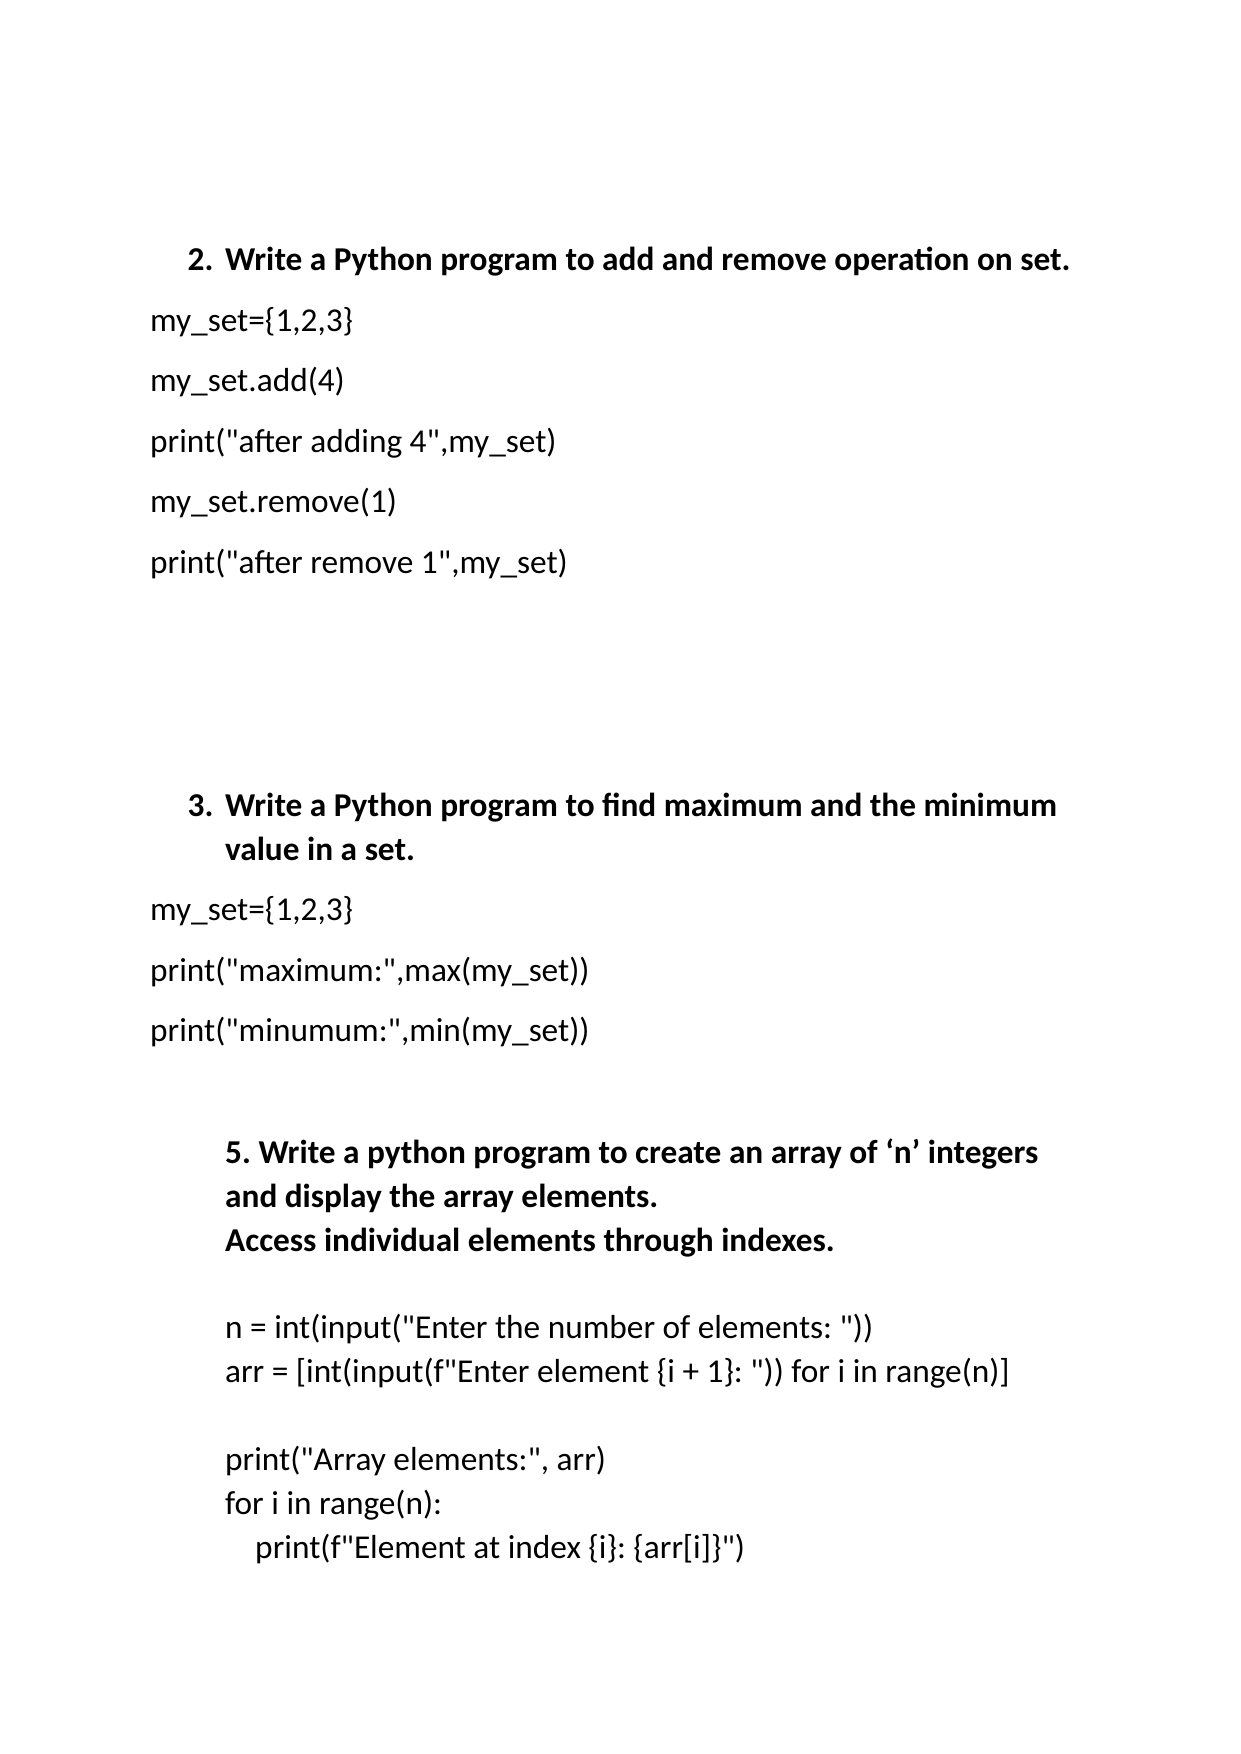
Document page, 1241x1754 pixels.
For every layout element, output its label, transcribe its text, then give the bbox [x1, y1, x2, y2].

text my_set.remove(1) [150, 480, 1090, 521]
list n = int(input("Enter the number of elements: ")) [225, 1306, 1090, 1347]
text print("after adding 4",my_set) [150, 420, 1090, 461]
list arr = [int(input(f"Enter element {i + 1}: ")) for i in range(n)] [225, 1350, 1090, 1391]
text my_set={1,2,3} [150, 298, 1090, 339]
text print("minumum:",min(my_set)) [150, 1009, 1090, 1050]
list print(f"Element at index {i}: {arr[i]}") [225, 1526, 1090, 1567]
text my_set={1,2,3} [150, 888, 1090, 929]
list print("Array elements:", arr) [225, 1438, 1090, 1479]
list Write a Python program to find maximum and the minimum value in a set. [187, 783, 1090, 868]
text print("after remove 1",my_set) [150, 541, 1090, 582]
text print("maximum:",max(my_set)) [150, 949, 1090, 989]
list 5. Write a python program to create an array of ‘n’ integers and display the array elements. [225, 1131, 1090, 1215]
text my_set.add(4) [150, 359, 1090, 400]
list Access individual elements through indexes. [225, 1218, 1090, 1259]
list Write a Python program to add and remove operation on set. [187, 238, 1090, 279]
list for i in range(n): [225, 1482, 1090, 1523]
